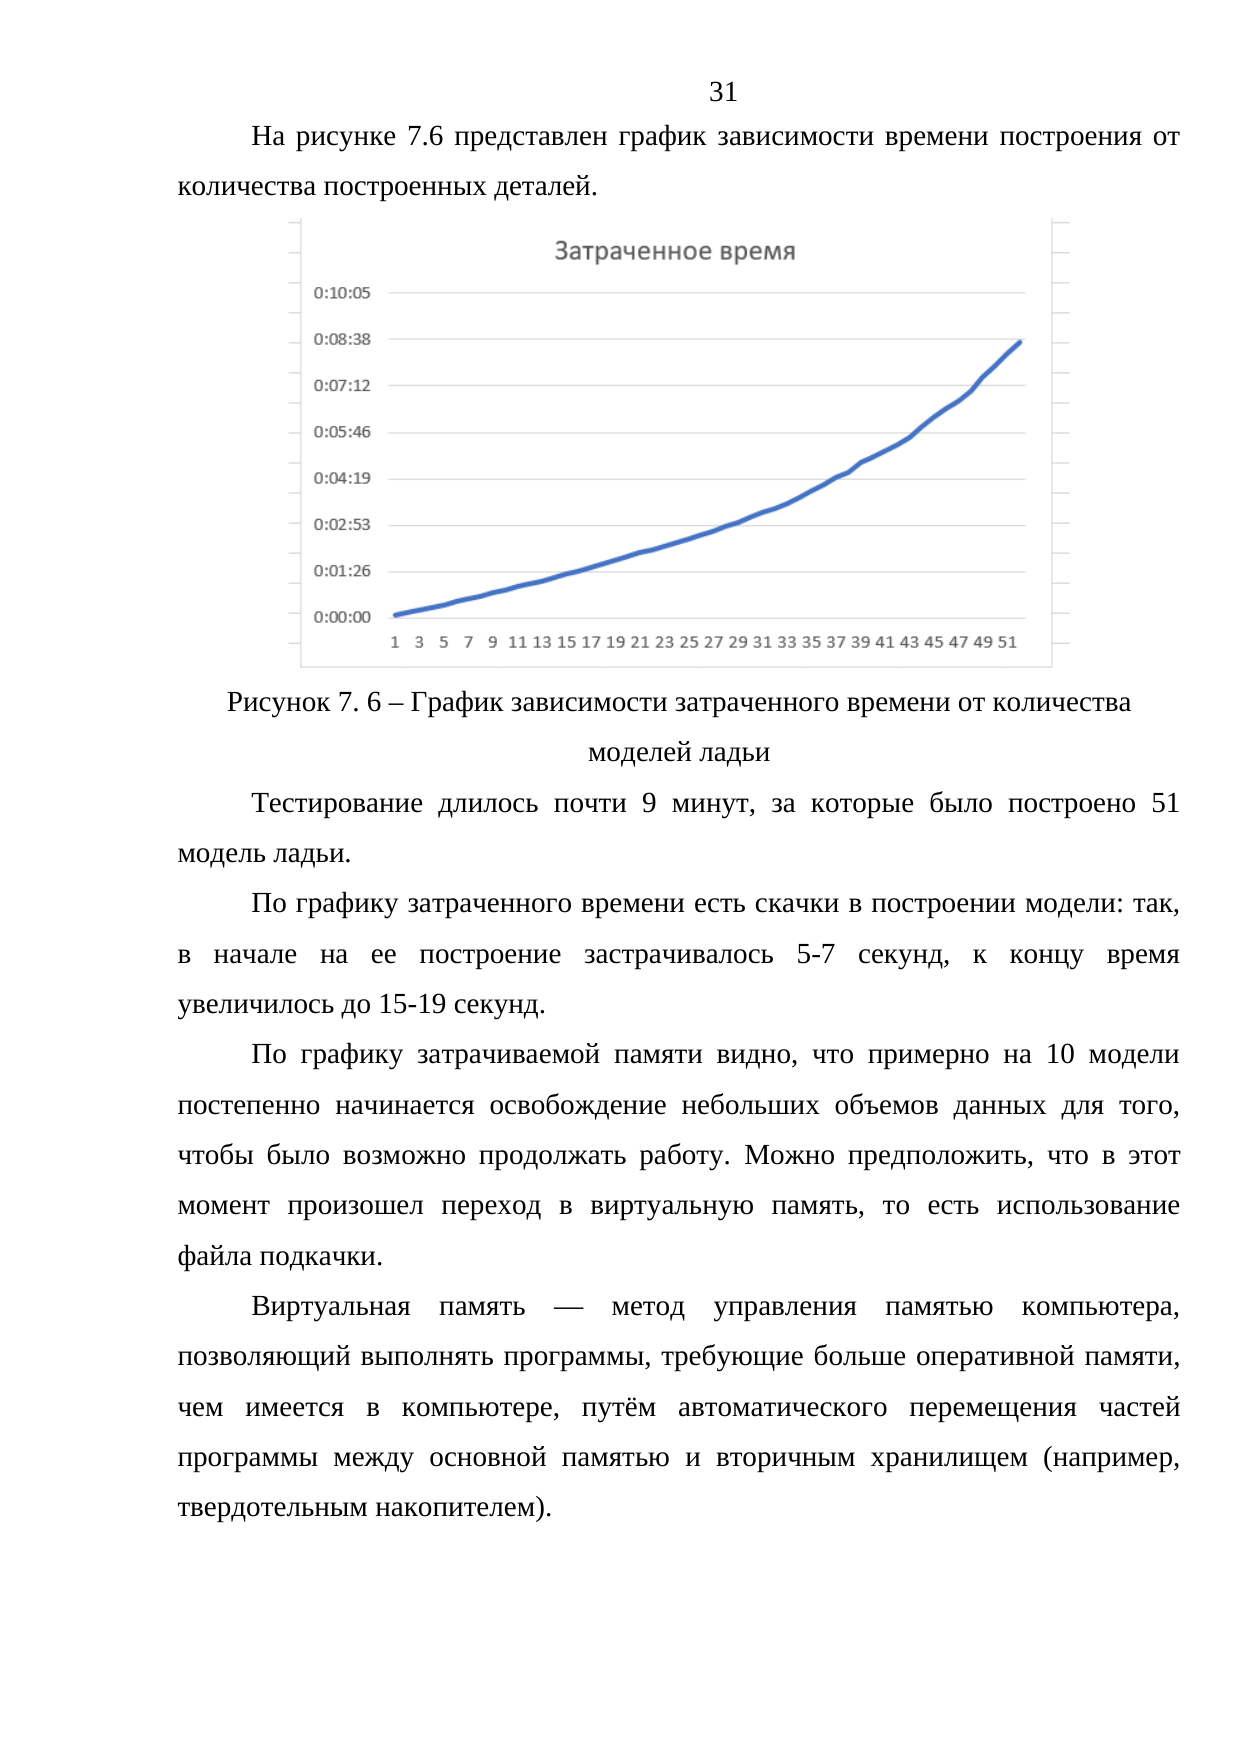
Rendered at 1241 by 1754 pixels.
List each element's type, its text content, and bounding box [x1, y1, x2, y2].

text Тестирование длилось почти 9 минут, за которые было построено 51 модель ладьи. [177, 785, 1181, 869]
text Рисунок 7. 6 – График зависимости затраченного времени от количества моделей ладьи [177, 684, 1181, 768]
text На рисунке 7.6 представлен график зависимости времени построения от количества построенных деталей. [177, 118, 1181, 202]
picture [288, 218, 1070, 668]
text По графику затрачиваемой памяти видно, что примерно на 10 модели постепенно начинается освобождение небольших объемов данных для того, чтобы было возможно продолжать работу. Можно предположить, что в этот момент произошел переход в виртуальную память, то есть использование файла подкачки. [177, 1036, 1181, 1271]
text По графику затраченного времени есть скачки в построении модели: так, в начале на ее построение застрачивалось 5-7 секунд, к концу время увеличилось до 15-19 секунд. [177, 886, 1181, 1020]
